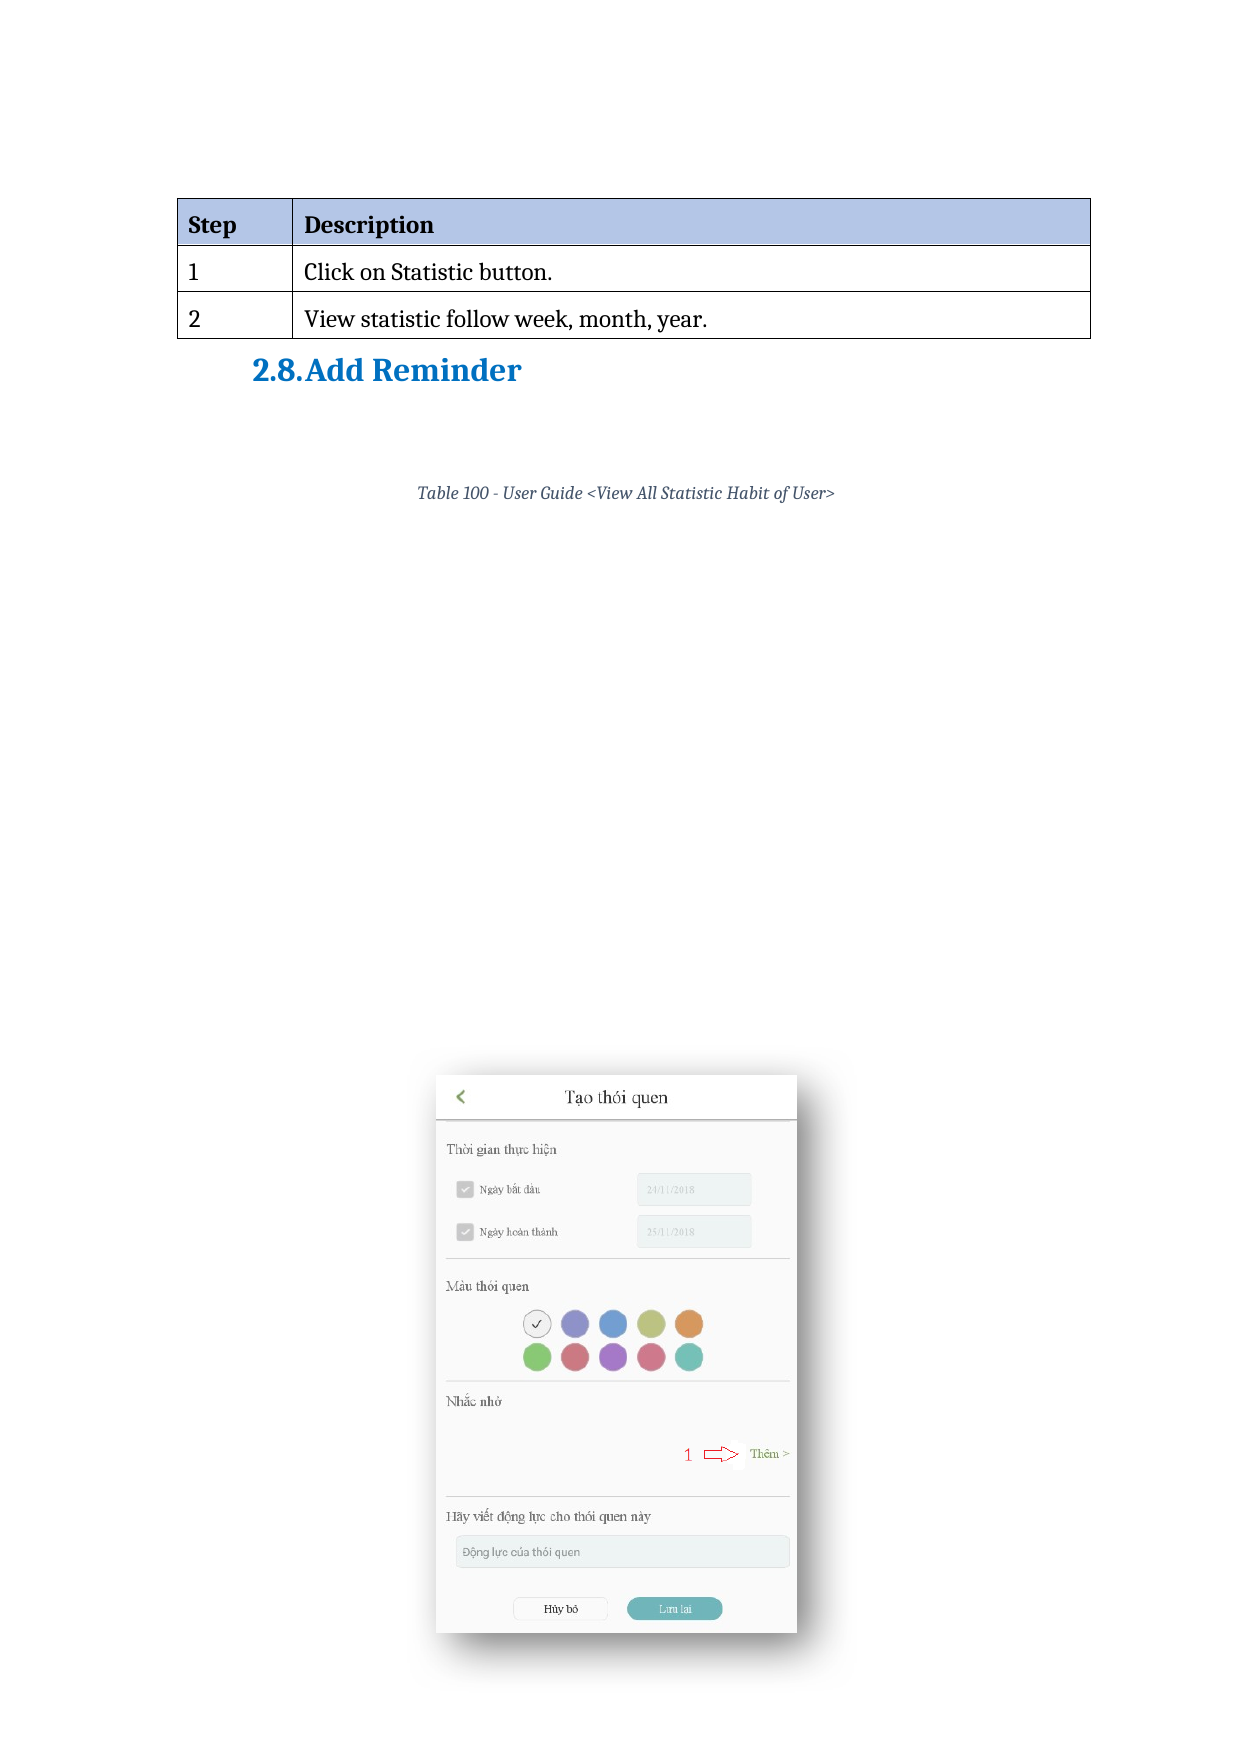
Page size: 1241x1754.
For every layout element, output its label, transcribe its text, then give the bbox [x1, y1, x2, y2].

text Table 100 - User Guide <View All Statistic Habit of User> [177, 482, 1077, 504]
list Add Reminder [252, 351, 1090, 389]
picture [436, 1075, 797, 1633]
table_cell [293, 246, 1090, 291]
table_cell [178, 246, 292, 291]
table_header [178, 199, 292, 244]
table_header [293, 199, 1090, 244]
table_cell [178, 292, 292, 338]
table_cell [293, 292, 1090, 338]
